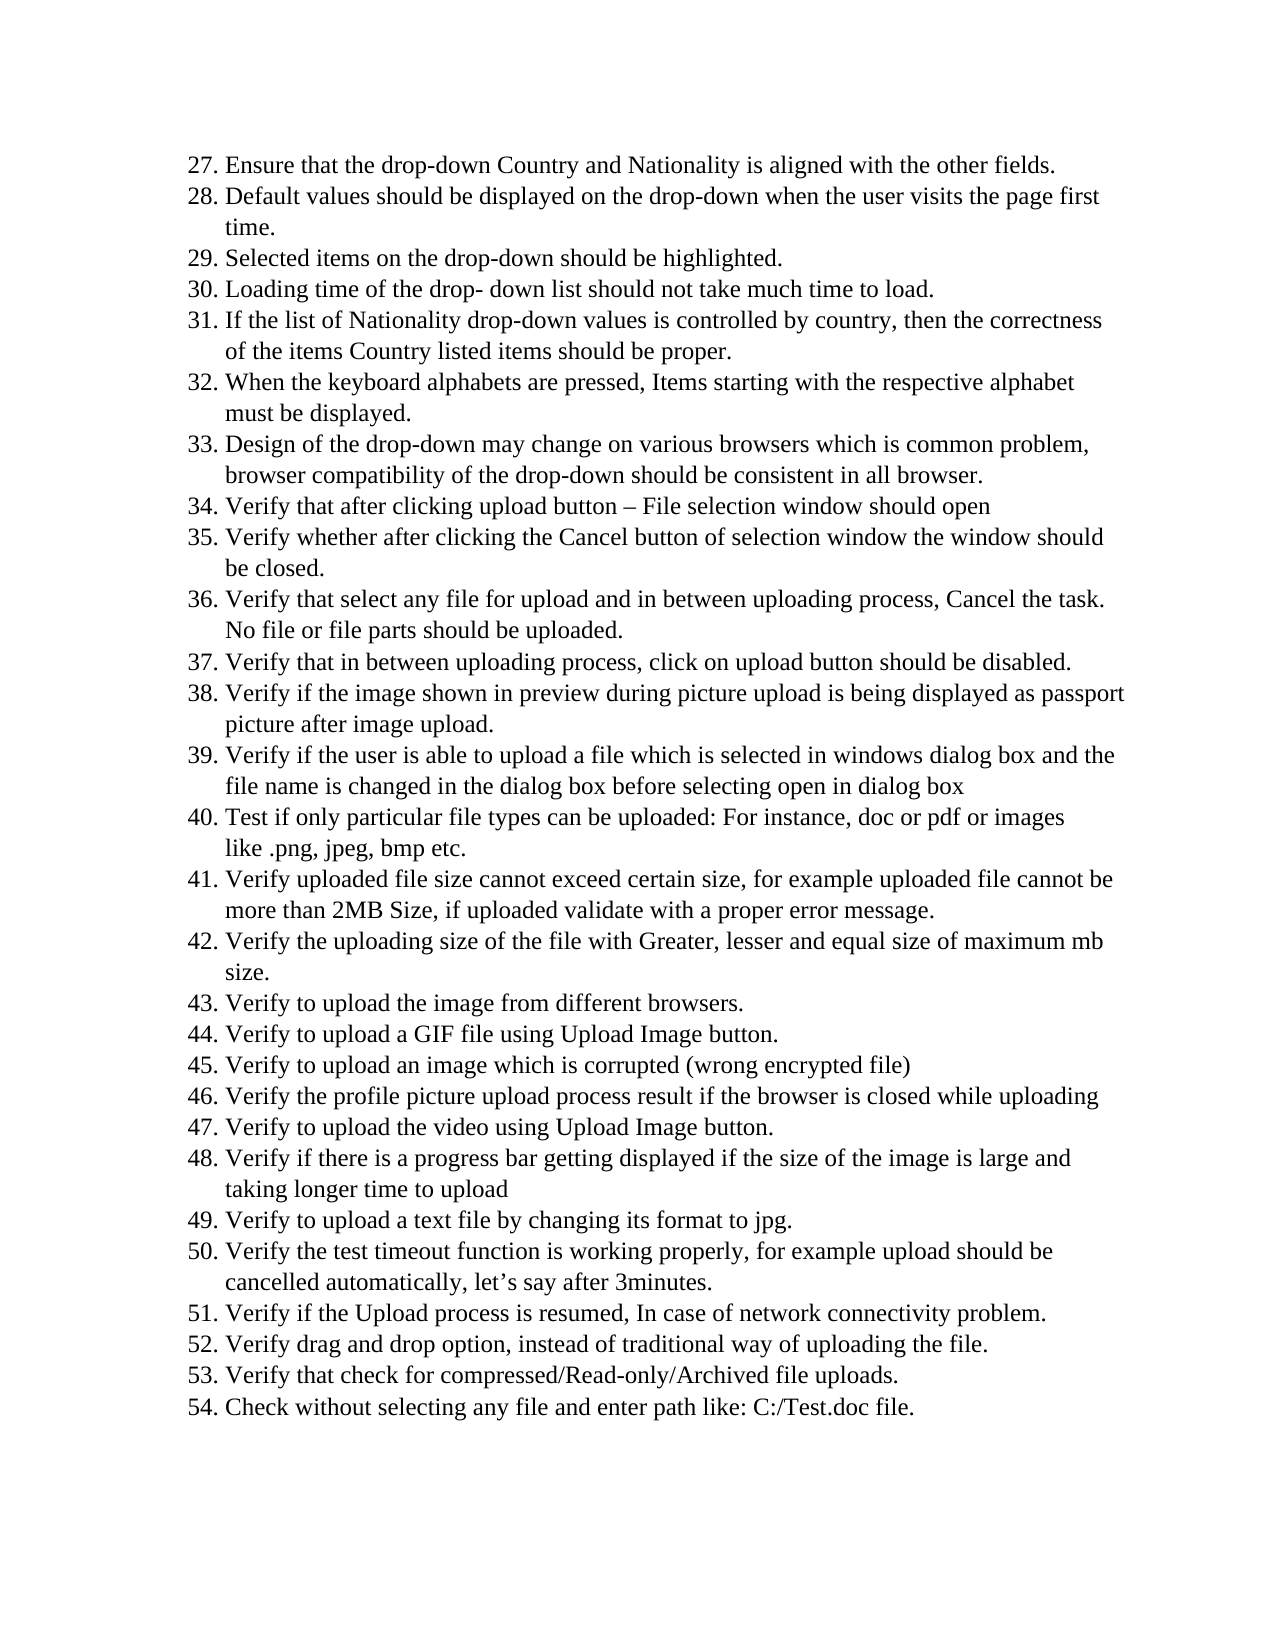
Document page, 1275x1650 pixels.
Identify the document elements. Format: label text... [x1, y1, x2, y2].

list Verify if the image shown in preview during picture upload is being displayed as passport picture after image upload. [187, 678, 1125, 737]
list Verify to upload an image which is corrupted (wrong encrypted file) [187, 1050, 1125, 1079]
list Verify that check for compressed/Read-only/Archived file uploads. [187, 1361, 1125, 1389]
list Verify to upload a text file by changing its format to jpg. [187, 1205, 1125, 1234]
list Verify the test timeout function is working properly, for example upload should be cancelled automatically, let’s say after 3minutes. [187, 1236, 1125, 1296]
list Verify the uploading size of the file with Greater, lesser and equal size of maximum mb size. [187, 926, 1125, 986]
list If the list of Nationality drop-down values is controlled by country, then the correctness of the items Country listed items should be proper. [187, 305, 1125, 365]
list Default values should be displayed on the drop-down when the user visits the page first time. [187, 181, 1125, 241]
list Verify if the user is able to upload a file which is selected in windows dialog box and the file name is changed in the dialog box before selecting open in dialog box [187, 740, 1125, 799]
list Selected items on the drop-down should be highlighted. [187, 243, 1125, 272]
list Test if only particular file types can be uploaded: For instance, doc or pdf or images like .png, jpeg, bmp etc. [187, 802, 1125, 862]
list Verify that select any file for upload and in between uploading process, Cancel the task. No file or file parts should be uploaded. [187, 584, 1125, 644]
list Verify if there is a progress bar getting displayed if the size of the image is large and taking longer time to upload [187, 1143, 1125, 1203]
list Verify that in between uploading process, click on upload button should be disabled. [187, 647, 1125, 675]
list Verify uploaded file size cannot exceed certain size, for example uploaded file cannot be more than 2MB Size, if uploaded validate with a proper error message. [187, 864, 1125, 924]
list Verify that after clicking upload button – File selection window should open [187, 491, 1125, 520]
list Check without selecting any file and enter path like: C:/Test.doc file. [187, 1392, 1125, 1420]
list Verify the profile picture upload process result if the browser is closed while uploading [187, 1081, 1125, 1110]
list Verify drag and drop option, instead of traditional way of uploading the file. [187, 1329, 1125, 1358]
list Ensure that the drop-down Country and Nationality is aligned with the other fields. [187, 150, 1125, 179]
list Verify to upload the image from different browsers. [187, 988, 1125, 1017]
list Verify if the Upload process is resumed, In case of network connectivity problem. [187, 1298, 1125, 1327]
list Verify to upload a GIF file using Upload Image button. [187, 1019, 1125, 1048]
list Loading time of the drop- down list should not take much time to load. [187, 274, 1125, 303]
list Design of the drop-down may change on various browsers which is common problem, browser compatibility of the drop-down should be consistent in all browser. [187, 429, 1125, 489]
list Verify to upload the video using Upload Image button. [187, 1112, 1125, 1141]
list Verify whether after clicking the Cancel button of selection window the window should be closed. [187, 522, 1125, 582]
list When the keyboard alphabets are pressed, Items starting with the respective alphabet must be displayed. [187, 367, 1125, 427]
